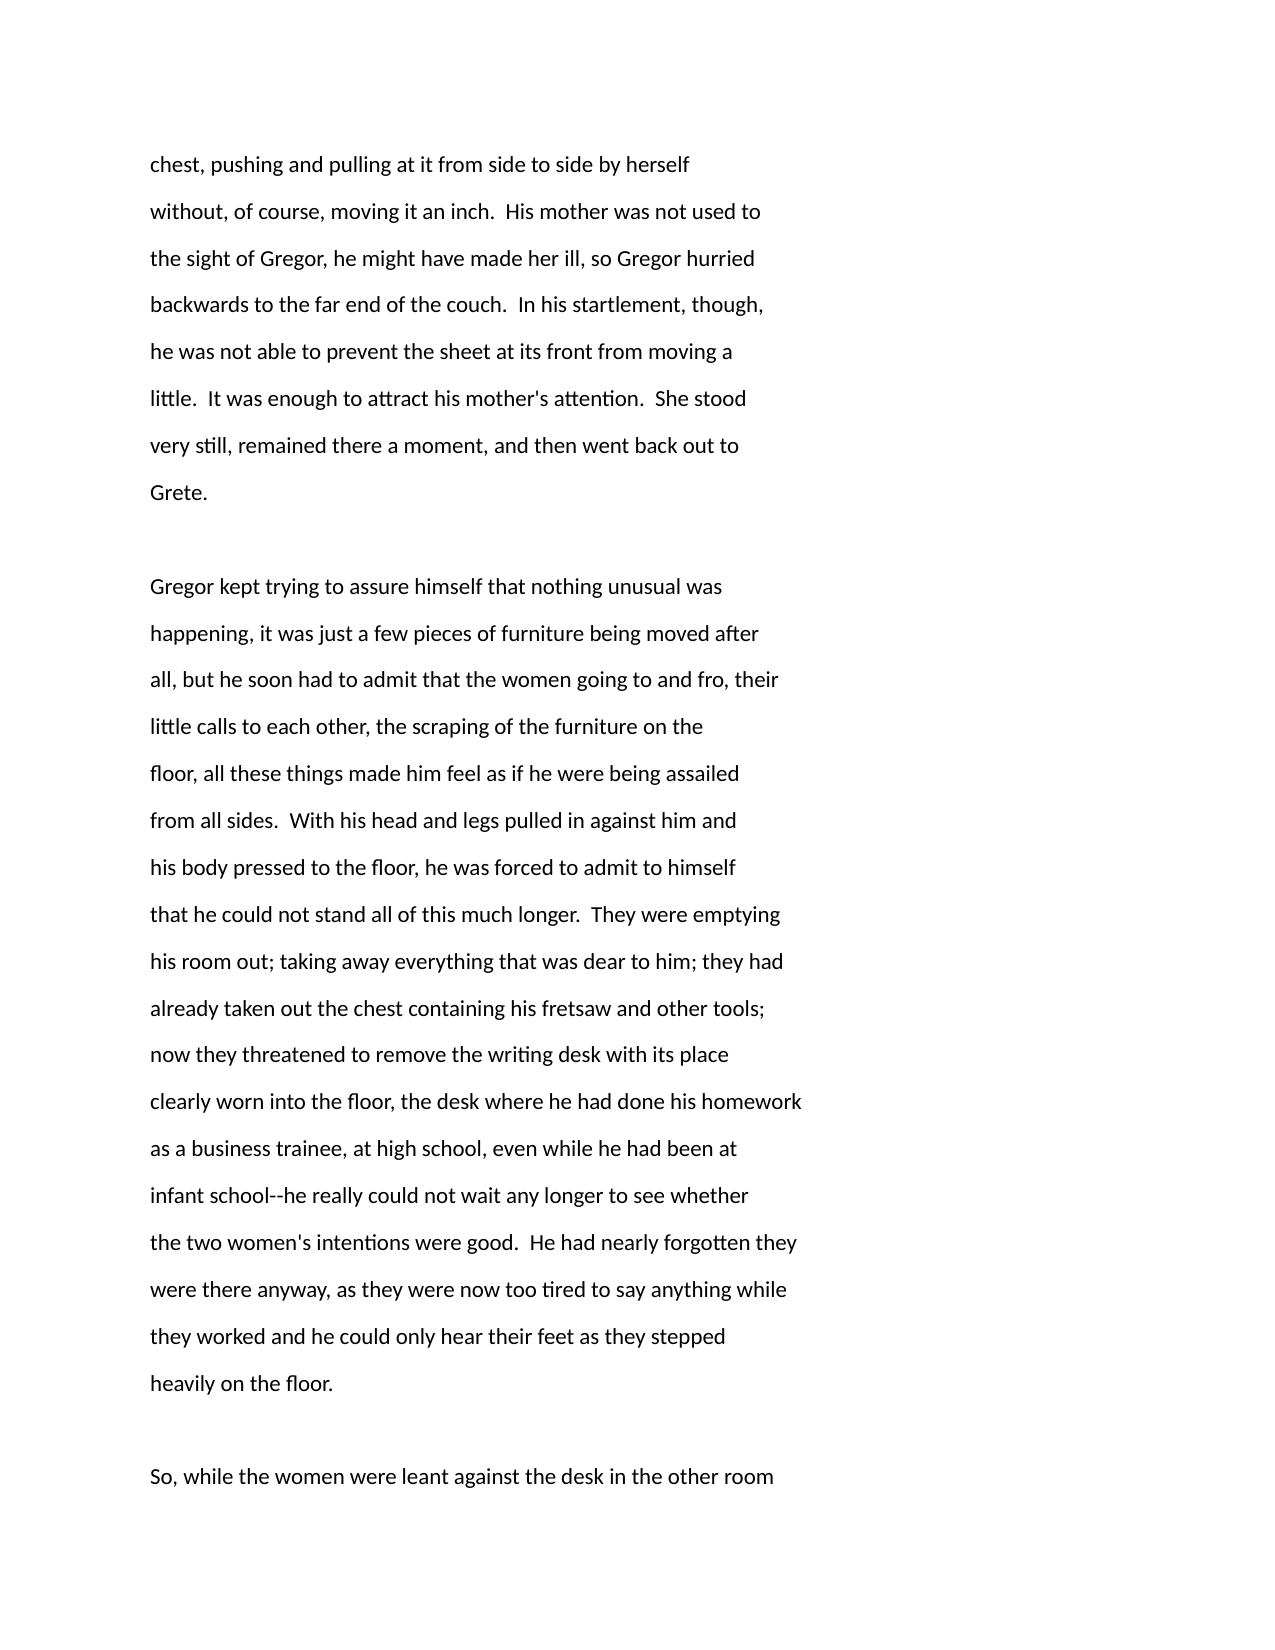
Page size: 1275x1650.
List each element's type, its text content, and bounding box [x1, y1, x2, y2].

text happening, it was just a few pieces of furniture being moved after [150, 619, 1125, 647]
text little. It was enough to attract his mother's attention. She stood [150, 384, 1125, 412]
text So, while the women were leant against the desk in the other room [150, 1462, 1125, 1491]
text very still, remained there a moment, and then went back out to [150, 431, 1125, 459]
text that he could not stand all of this much longer. They were emptying [150, 900, 1125, 928]
text little calls to each other, the scraping of the furniture on the [150, 712, 1125, 741]
text now they threatened to remove the writing desk with its place [150, 1041, 1125, 1069]
text Grete. [150, 478, 1125, 506]
text without, of course, moving it an inch. His mother was not used to [150, 197, 1125, 225]
text as a business trainee, at high school, even while he had been at [150, 1134, 1125, 1162]
text were there anyway, as they were now too tired to say anything while [150, 1275, 1125, 1303]
text the sight of Gregor, he might have made her ill, so Gregor hurried [150, 244, 1125, 272]
text heavily on the floor. [150, 1369, 1125, 1397]
text his room out; taking away everything that was dear to him; they had [150, 947, 1125, 975]
text all, but he soon had to admit that the women going to and fro, their [150, 666, 1125, 694]
text Gregor kept trying to assure himself that nothing unusual was [150, 572, 1125, 600]
text backwards to the far end of the couch. In his startlement, though, [150, 291, 1125, 319]
text infant school--he really could not wait any longer to see whether [150, 1181, 1125, 1209]
text clearly worn into the floor, the desk where he had done his homework [150, 1087, 1125, 1116]
text already taken out the chest containing his fretsaw and other tools; [150, 994, 1125, 1022]
text floor, all these things made him feel as if he were being assailed [150, 759, 1125, 787]
text the two women's intentions were good. He had nearly forgotten they [150, 1228, 1125, 1256]
text his body pressed to the floor, he was forced to admit to himself [150, 853, 1125, 881]
text he was not able to prevent the sheet at its front from moving a [150, 337, 1125, 366]
text chest, pushing and pulling at it from side to side by herself [150, 150, 1125, 178]
text they worked and he could only hear their feet as they stepped [150, 1322, 1125, 1350]
text from all sides. With his head and legs pulled in against him and [150, 806, 1125, 834]
